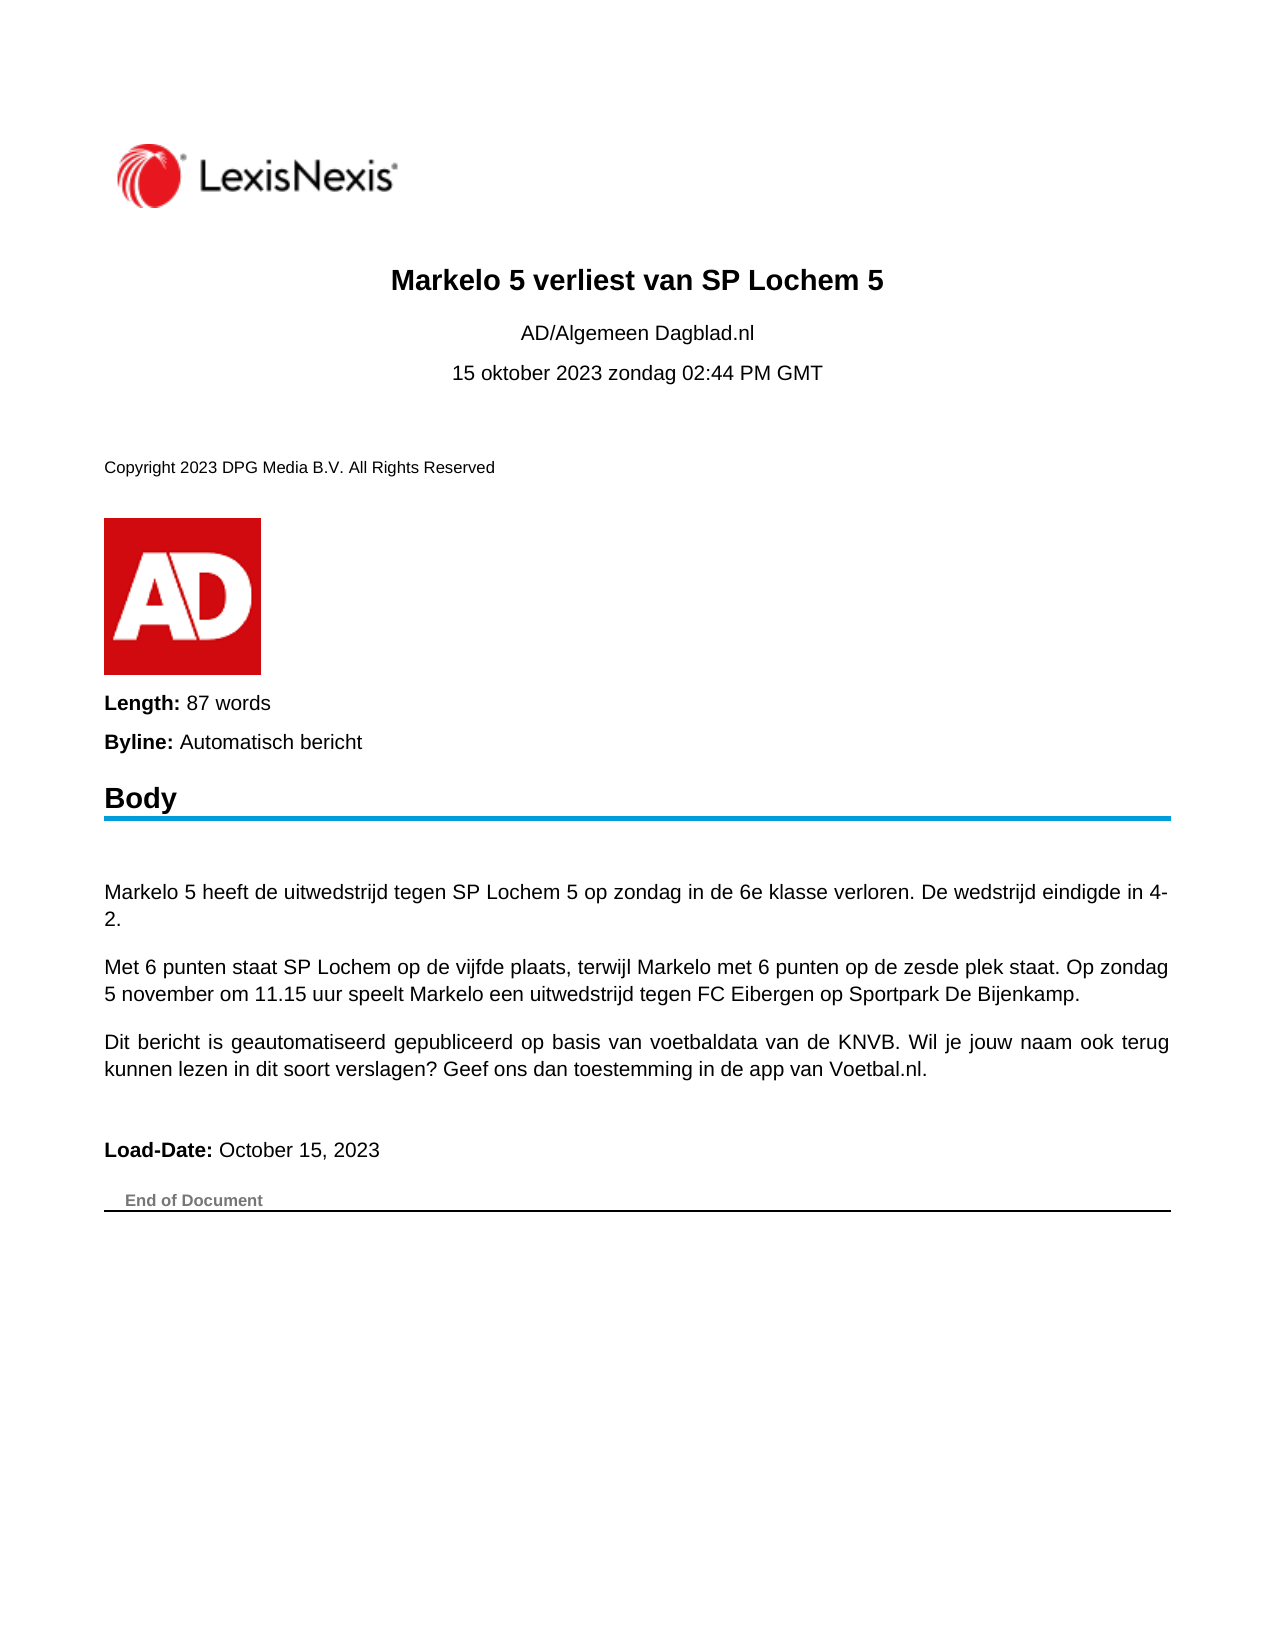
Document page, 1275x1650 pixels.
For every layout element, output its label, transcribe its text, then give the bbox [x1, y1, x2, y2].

text Copyright 2023 DPG Media B.V. All Rights Reserved [104, 426, 1171, 477]
text Byline: Automatisch bericht [104, 727, 1171, 754]
text Markelo 5 heeft de uitwedstrijd tegen SP Lochem 5 op zondag in de 6e klasse verloren. De wedstrijd eindigde in 4-2. [104, 877, 1171, 931]
subtitle Markelo 5 verliest van SP Lochem 5 [104, 261, 1171, 297]
picture [104, 144, 412, 208]
text End of Document [125, 1190, 1171, 1209]
text Body [104, 779, 1171, 814]
text Length: 87 words [104, 687, 1171, 714]
text Dit bericht is geautomatiseerd gepubliceerd op basis van voetbaldata van de KNVB. Wil je jouw naam ook terug kunnen lezen in dit soort verslagen? Geef ons dan toestemming in de app van Voetbal.nl. [104, 1027, 1171, 1081]
text AD/Algemeen Dagblad.nl [104, 318, 1171, 345]
picture [104, 518, 261, 675]
text Met 6 punten staat SP Lochem op de vijfde plaats, terwijl Markelo met 6 punten op de zesde plek staat. Op zondag 5 november om 11.15 uur speelt Markelo een uitwedstrijd tegen FC Eibergen op Sportpark De Bijenkamp. [104, 952, 1171, 1006]
text Load-Date: October 15, 2023 [104, 1106, 1171, 1162]
text 15 oktober 2023 zondag 02:44 PM GMT [104, 357, 1171, 384]
